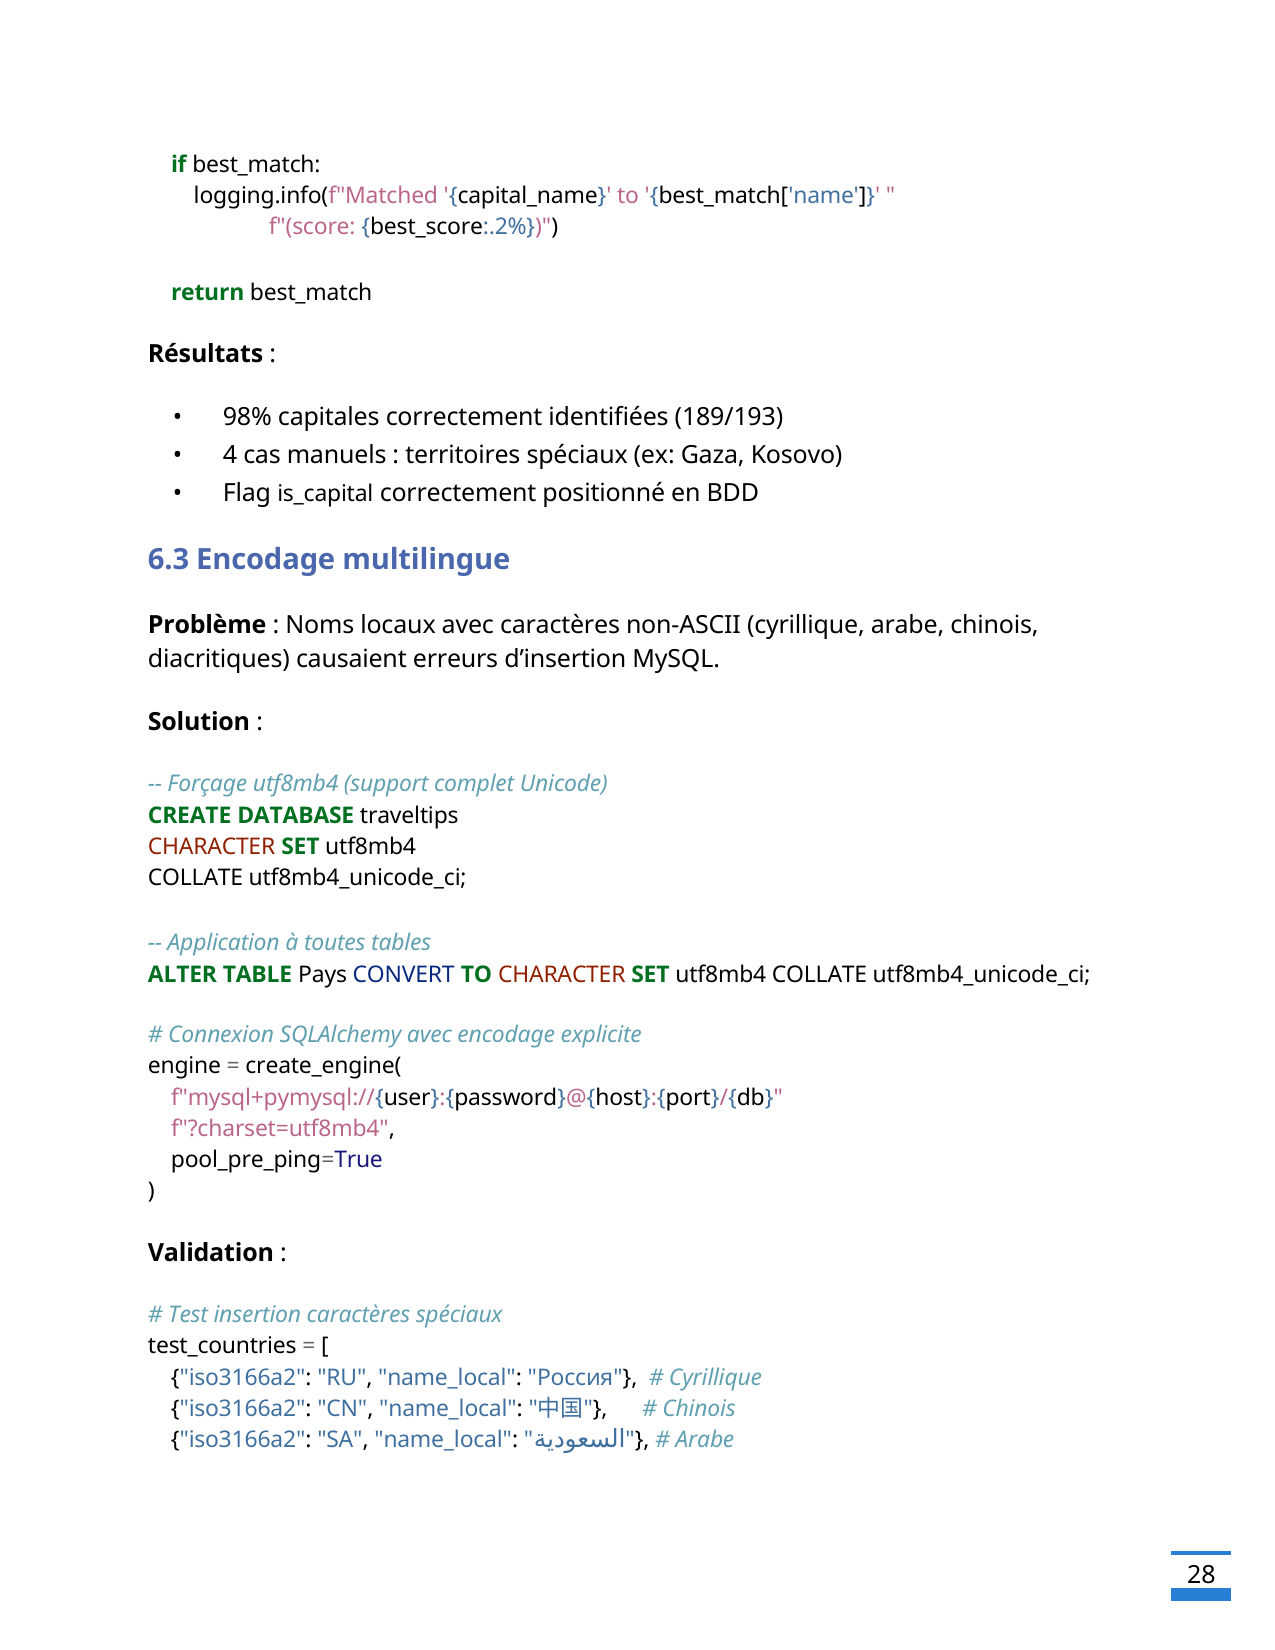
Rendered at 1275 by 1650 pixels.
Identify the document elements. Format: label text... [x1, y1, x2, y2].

text Solution : [148, 704, 1127, 738]
text Validation : [148, 1235, 1127, 1269]
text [148, 1298, 1127, 1454]
text Résultats : [148, 336, 1127, 370]
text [148, 148, 1127, 307]
text # Connexion SQLAlchemy avec encodage explicite engine = create_engine( f"mysql+pymysql://{user}:{password}@{host}:{port}/{db}" f"?charset=utf8mb4", pool_pre_ping=True ) [148, 1018, 1127, 1206]
list 4 cas manuels : territoires spéciaux (ex: Gaza, Kosovo) [173, 437, 1127, 471]
text -- Forçage utf8mb4 (support complet Unicode) CREATE DATABASE traveltips CHARACTER SET utf8mb4 COLLATE utf8mb4_unicode_ci; -- Application à toutes tables ALTER TABLE Pays CONVERT TO CHARACTER SET utf8mb4 COLLATE utf8mb4_unicode_ci; [148, 767, 1127, 989]
list Flag is_capital correctement positionné en BDD [173, 475, 1127, 509]
subtitle 6.3 Encodage multilingue [148, 538, 1127, 578]
text Problème : Noms locaux avec caractères non-ASCII (cyrillique, arabe, chinois, diacritiques) causaient erreurs d’insertion MySQL. [148, 607, 1127, 675]
list 98% capitales correctement identifiées (189/193) [173, 399, 1127, 433]
